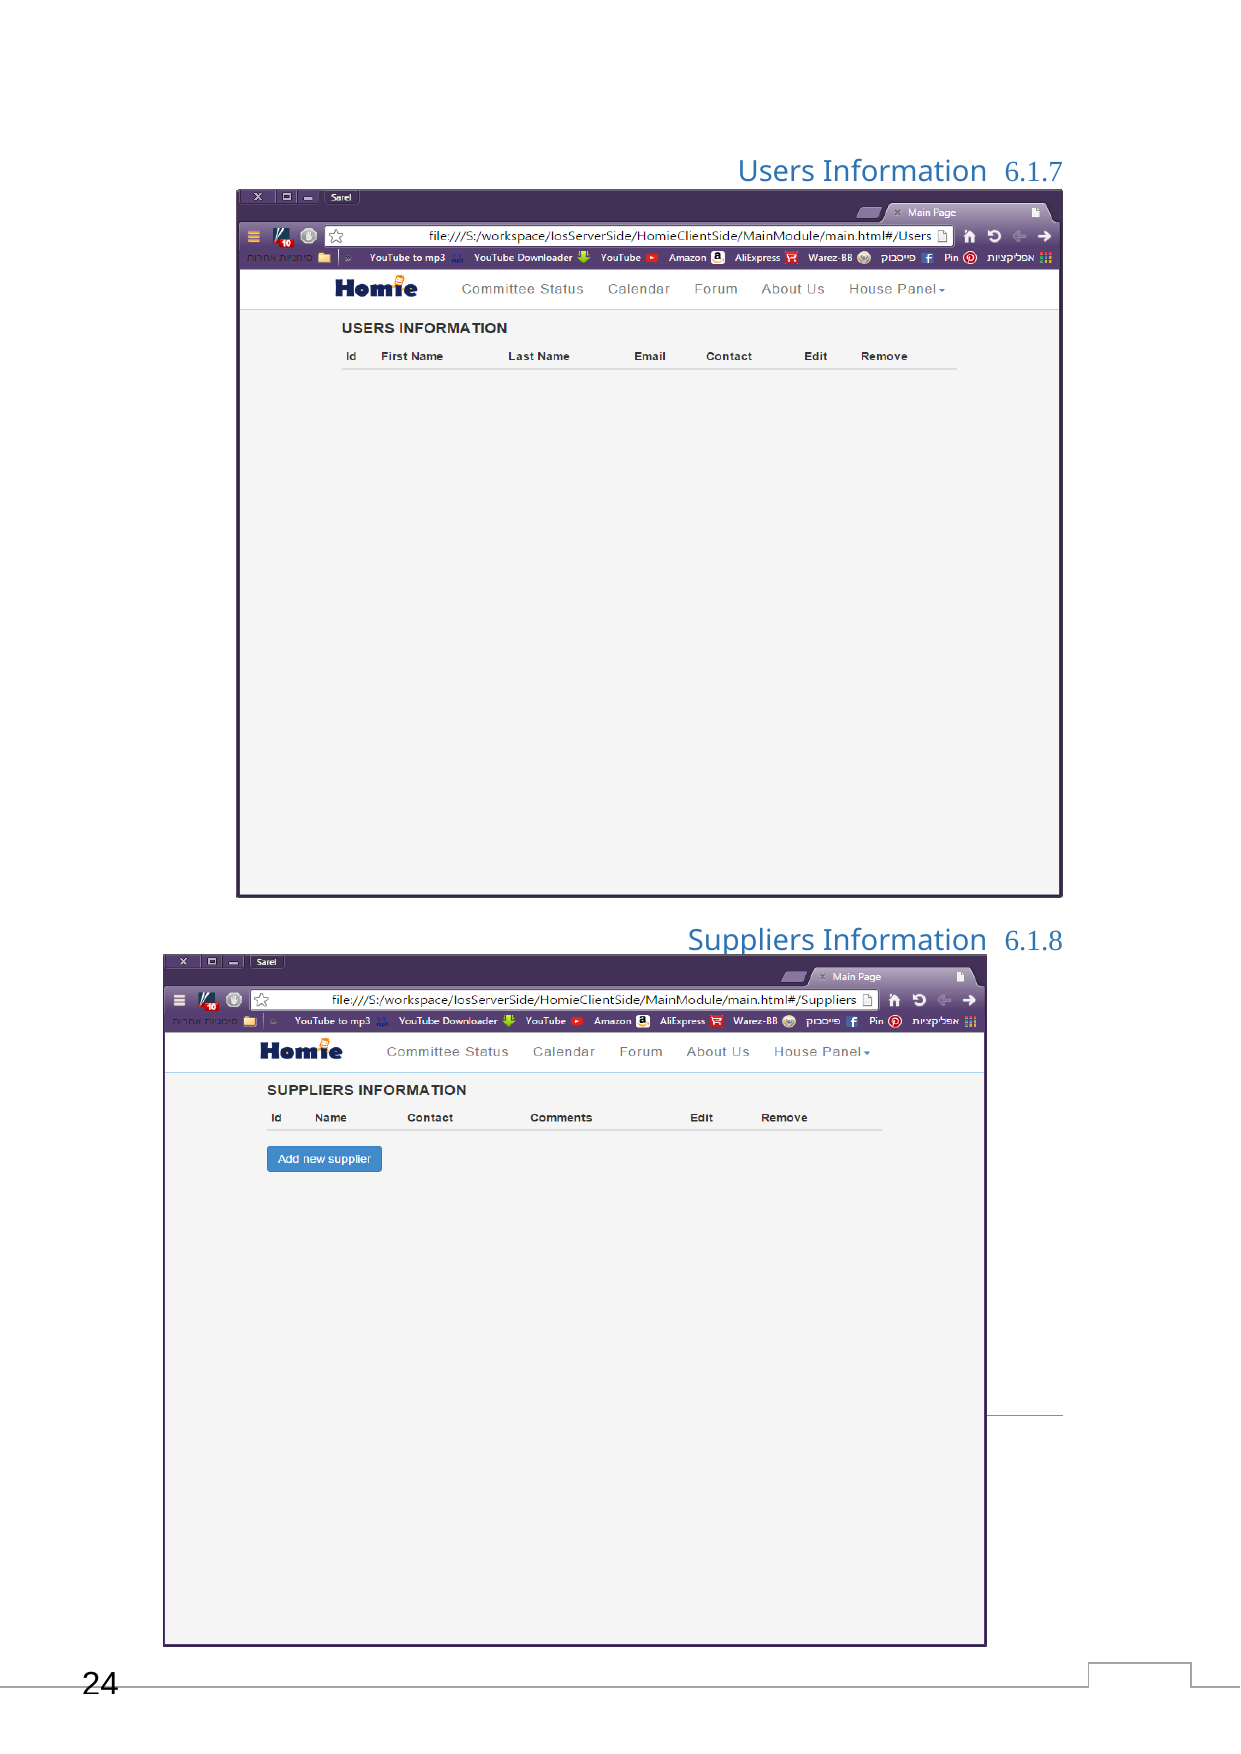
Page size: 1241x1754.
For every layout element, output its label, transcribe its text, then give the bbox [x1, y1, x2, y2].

subtitle 6.1.8 Suppliers Information [162, 919, 1063, 958]
picture [236, 189, 1063, 898]
subtitle 6.1.7 Users Information [162, 150, 1063, 190]
picture [163, 954, 987, 1647]
